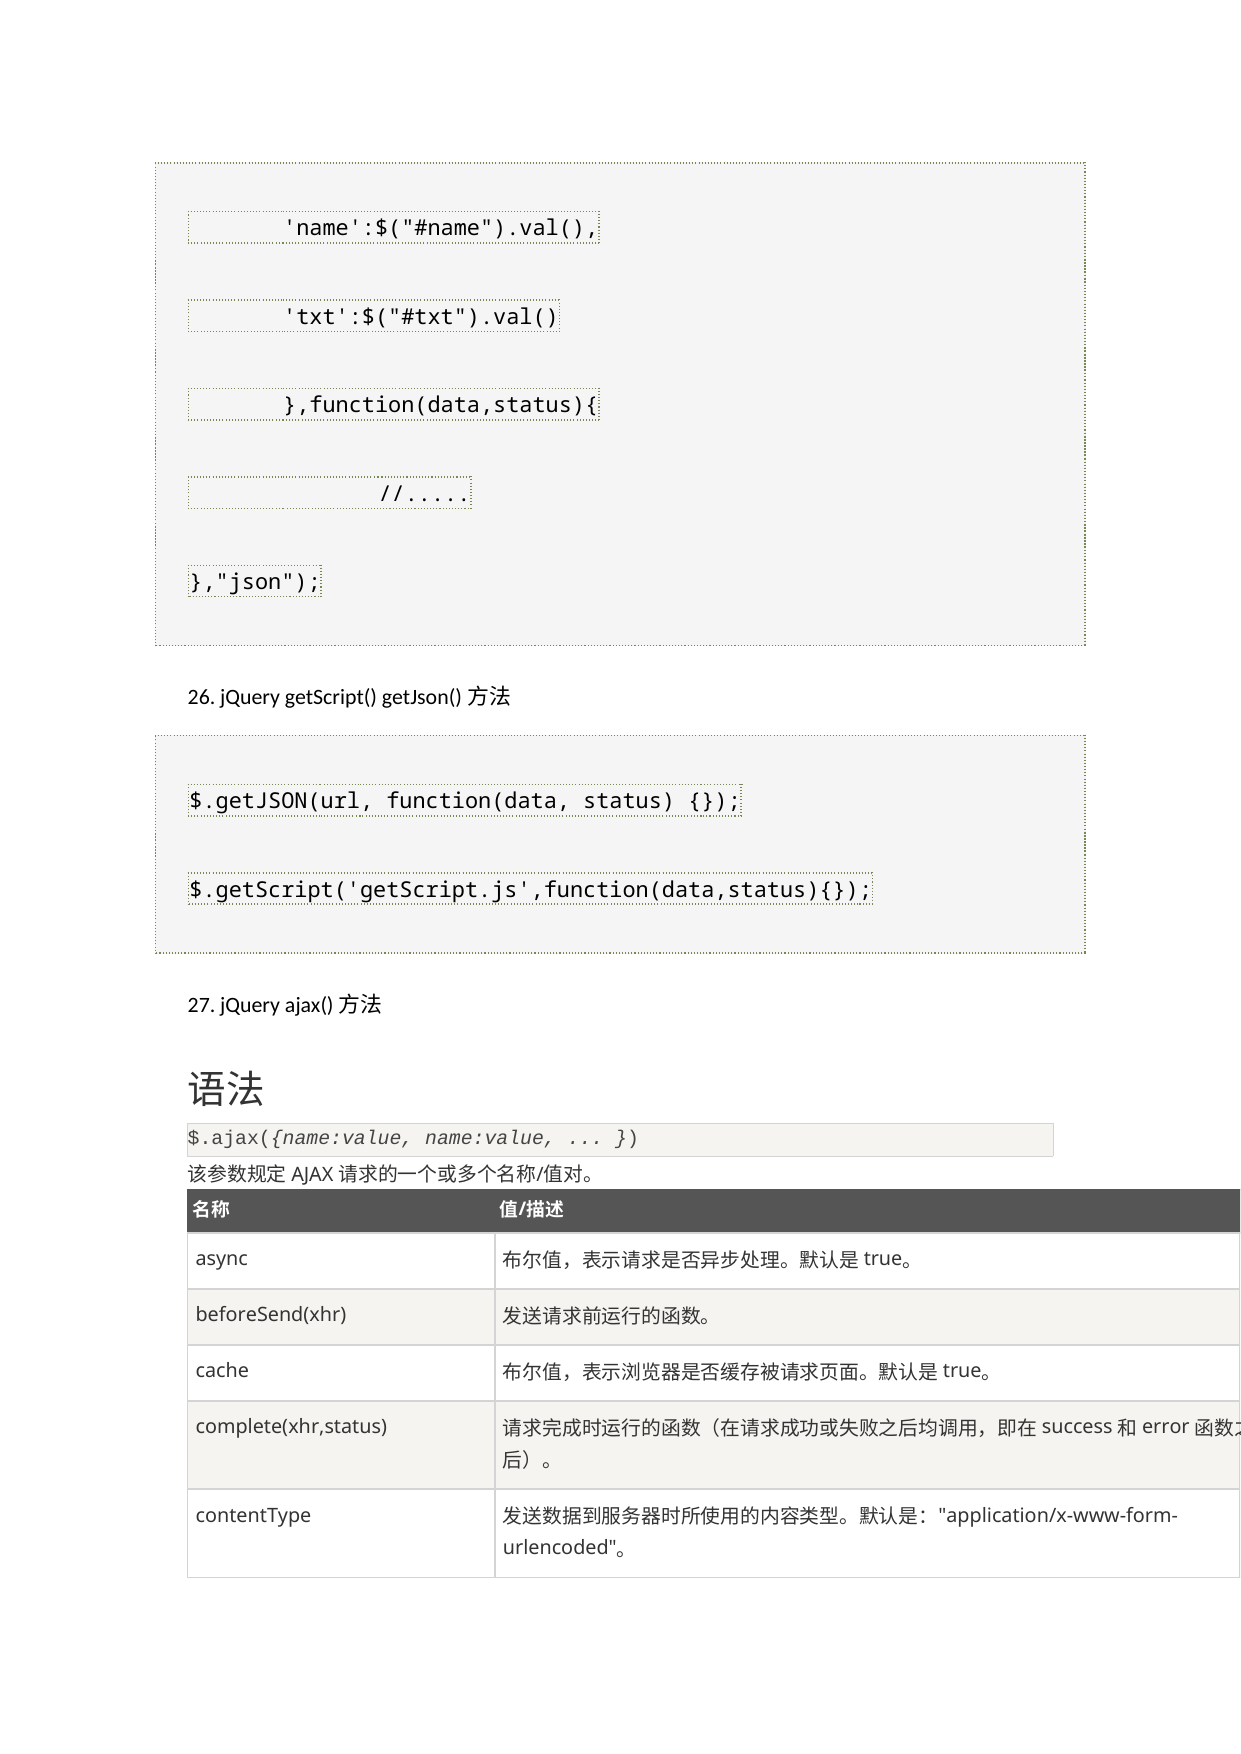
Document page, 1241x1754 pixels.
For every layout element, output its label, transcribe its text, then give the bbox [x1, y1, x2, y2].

text 语法 [187, 1054, 1053, 1119]
table_cell 请求完成时运行的函数（在请求成功或失败之后均调用，即在 success 和 error 函数之后）。 [496, 1402, 1239, 1488]
table_cell 发送数据到服务器时所使用的内容类型。默认是："application/x-www-form-urlencoded"。 [496, 1490, 1239, 1577]
table_cell beforeSend(xhr) [188, 1290, 494, 1344]
table_cell contentType [188, 1490, 494, 1577]
table_header 名称 [188, 1190, 494, 1232]
table_cell cache [188, 1346, 494, 1400]
text 'name':$("#name").val(), [155, 162, 1086, 250]
text $.ajax({name:value, name:value, ... }) [188, 1124, 1053, 1156]
table_cell complete(xhr,status) [188, 1402, 494, 1488]
text 'txt':$("#txt").val() [155, 250, 1086, 339]
table_header 值/描述 [496, 1190, 1239, 1232]
table_cell 发送请求前运行的函数。 [496, 1290, 1239, 1344]
table_cell 布尔值，表示浏览器是否缓存被请求页面。默认是 true。 [496, 1346, 1239, 1400]
text 该参数规定 AJAX 请求的一个或多个名称/值对。 [187, 1157, 1053, 1189]
text },function(data,status){ [155, 339, 1086, 427]
table_cell 布尔值，表示请求是否异步处理。默认是 true。 [496, 1234, 1239, 1288]
text $.getJSON(url, function(data, status) {}); [155, 735, 1086, 823]
list jQuery getScript() getJson() 方法 [187, 679, 1053, 711]
text //..... [155, 427, 1086, 516]
text $.getScript('getScript.js',function(data,status){}); [155, 823, 1086, 954]
table_cell async [188, 1234, 494, 1288]
list jQuery ajax() 方法 [187, 986, 1053, 1019]
text },"json"); [155, 516, 1086, 646]
